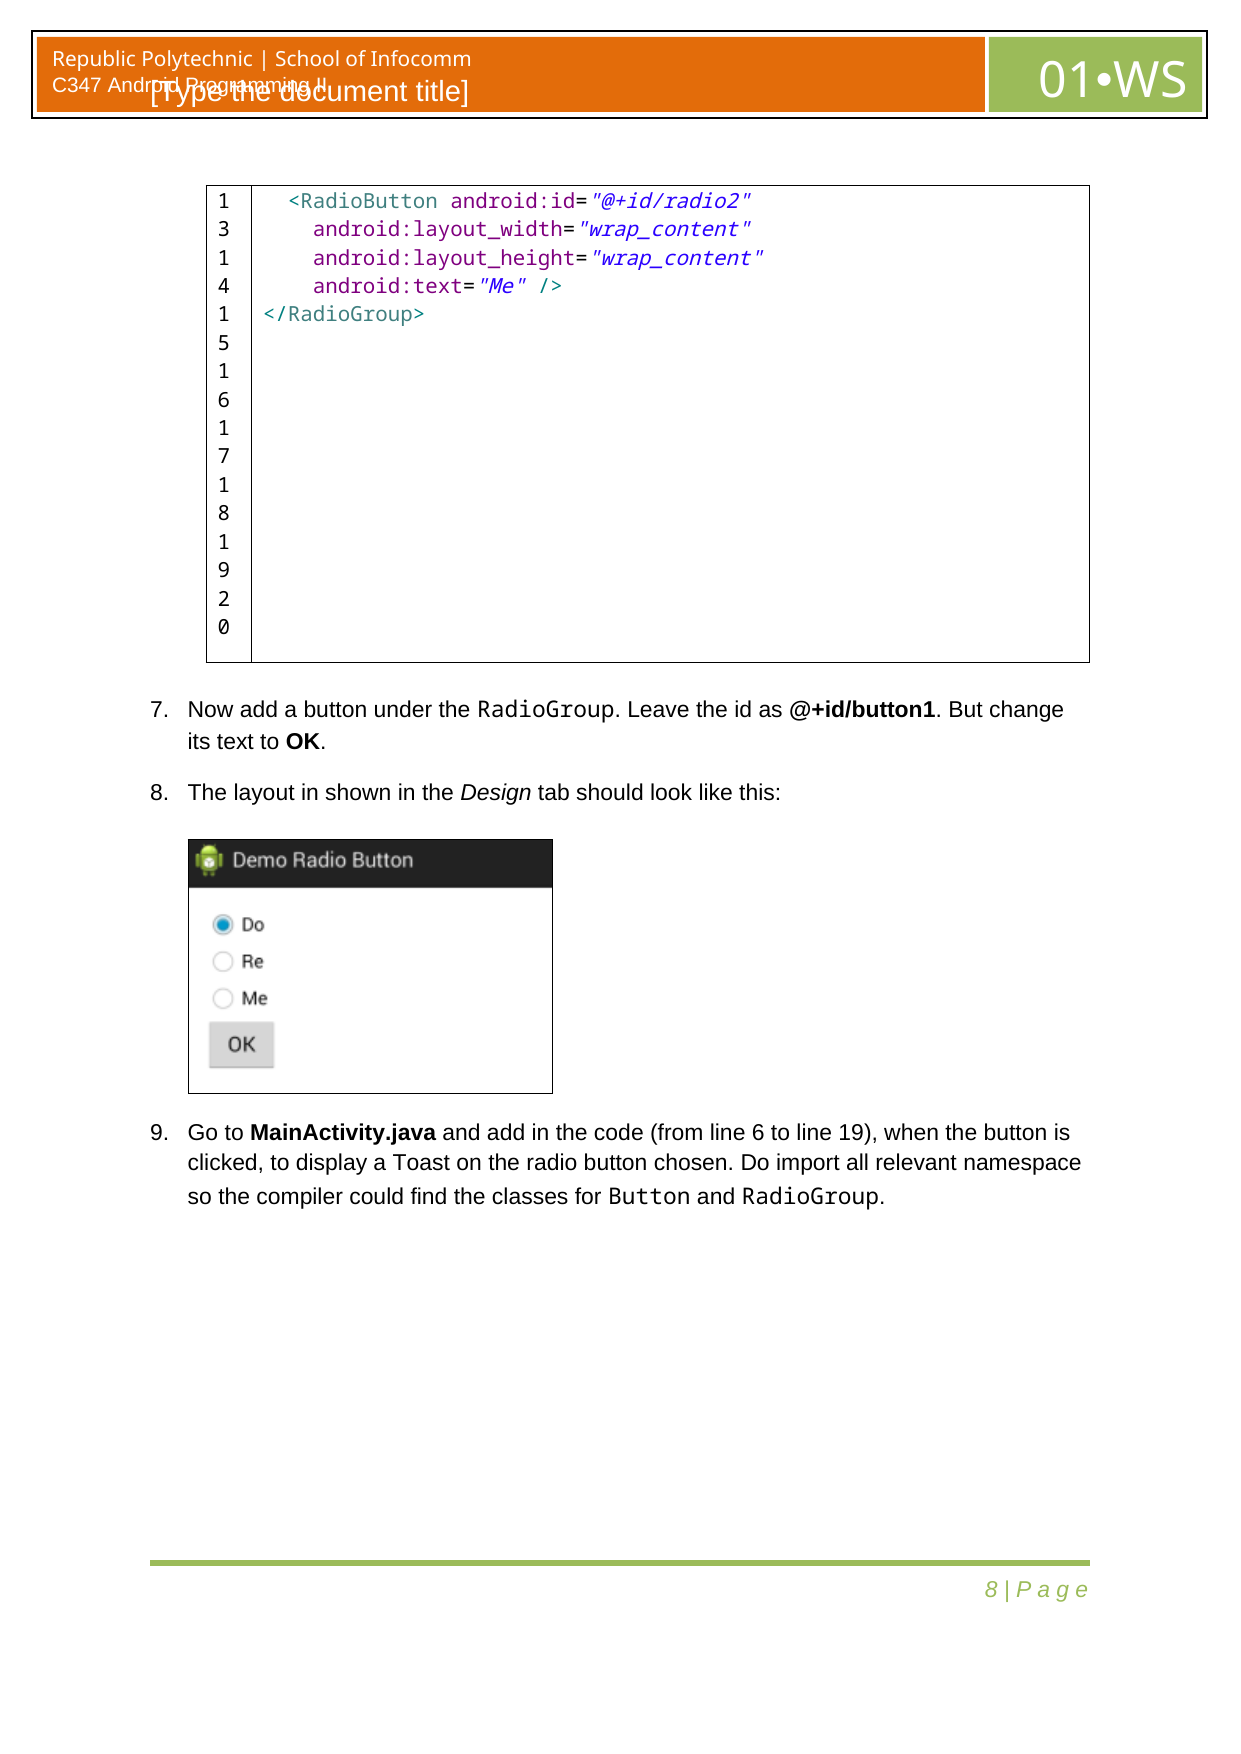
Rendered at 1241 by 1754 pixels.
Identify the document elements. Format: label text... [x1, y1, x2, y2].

list Now add a button under the RadioGroup. Leave the id as @+id/button1. But change its text to OK. [150, 693, 1090, 754]
list Go to MainActivity.java and add in the code (from line 6 to line 19), when the button is clicked, to display a Toast on the radio button chosen. Do import all relevant namespace so the compiler could find the classes for Button and RadioGroup. [150, 1119, 1090, 1241]
picture [189, 840, 552, 1093]
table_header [207, 186, 251, 662]
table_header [252, 186, 1089, 662]
